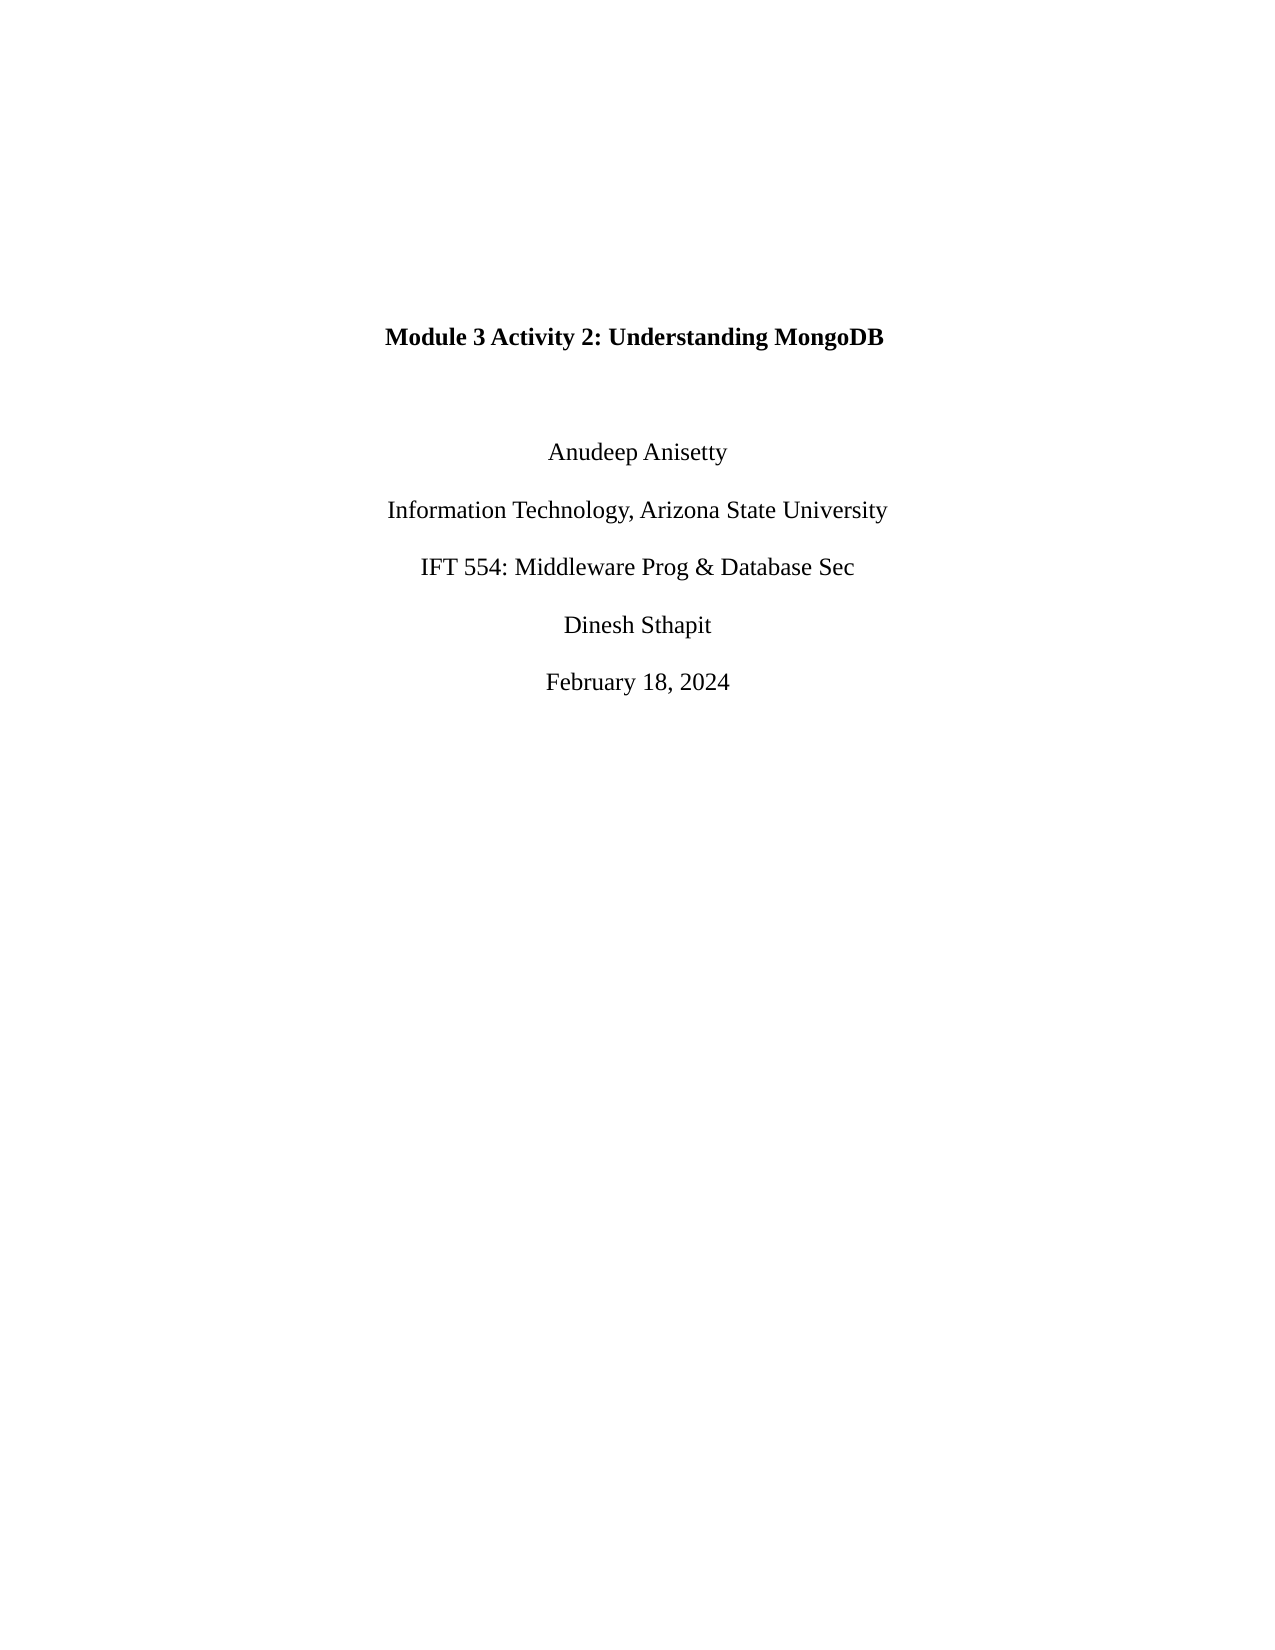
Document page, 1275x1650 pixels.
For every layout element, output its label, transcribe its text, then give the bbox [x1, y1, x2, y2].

text Anudeep Anisetty [150, 437, 1125, 466]
text Module 3 Activity 2: Understanding MongoDB [150, 322, 1125, 351]
text Information Technology, Arizona State University [150, 495, 1125, 524]
text IFT 554: Middleware Prog & Database Sec [150, 552, 1125, 581]
text February 18, 2024 [150, 667, 1125, 696]
text Dinesh Sthapit [150, 610, 1125, 639]
